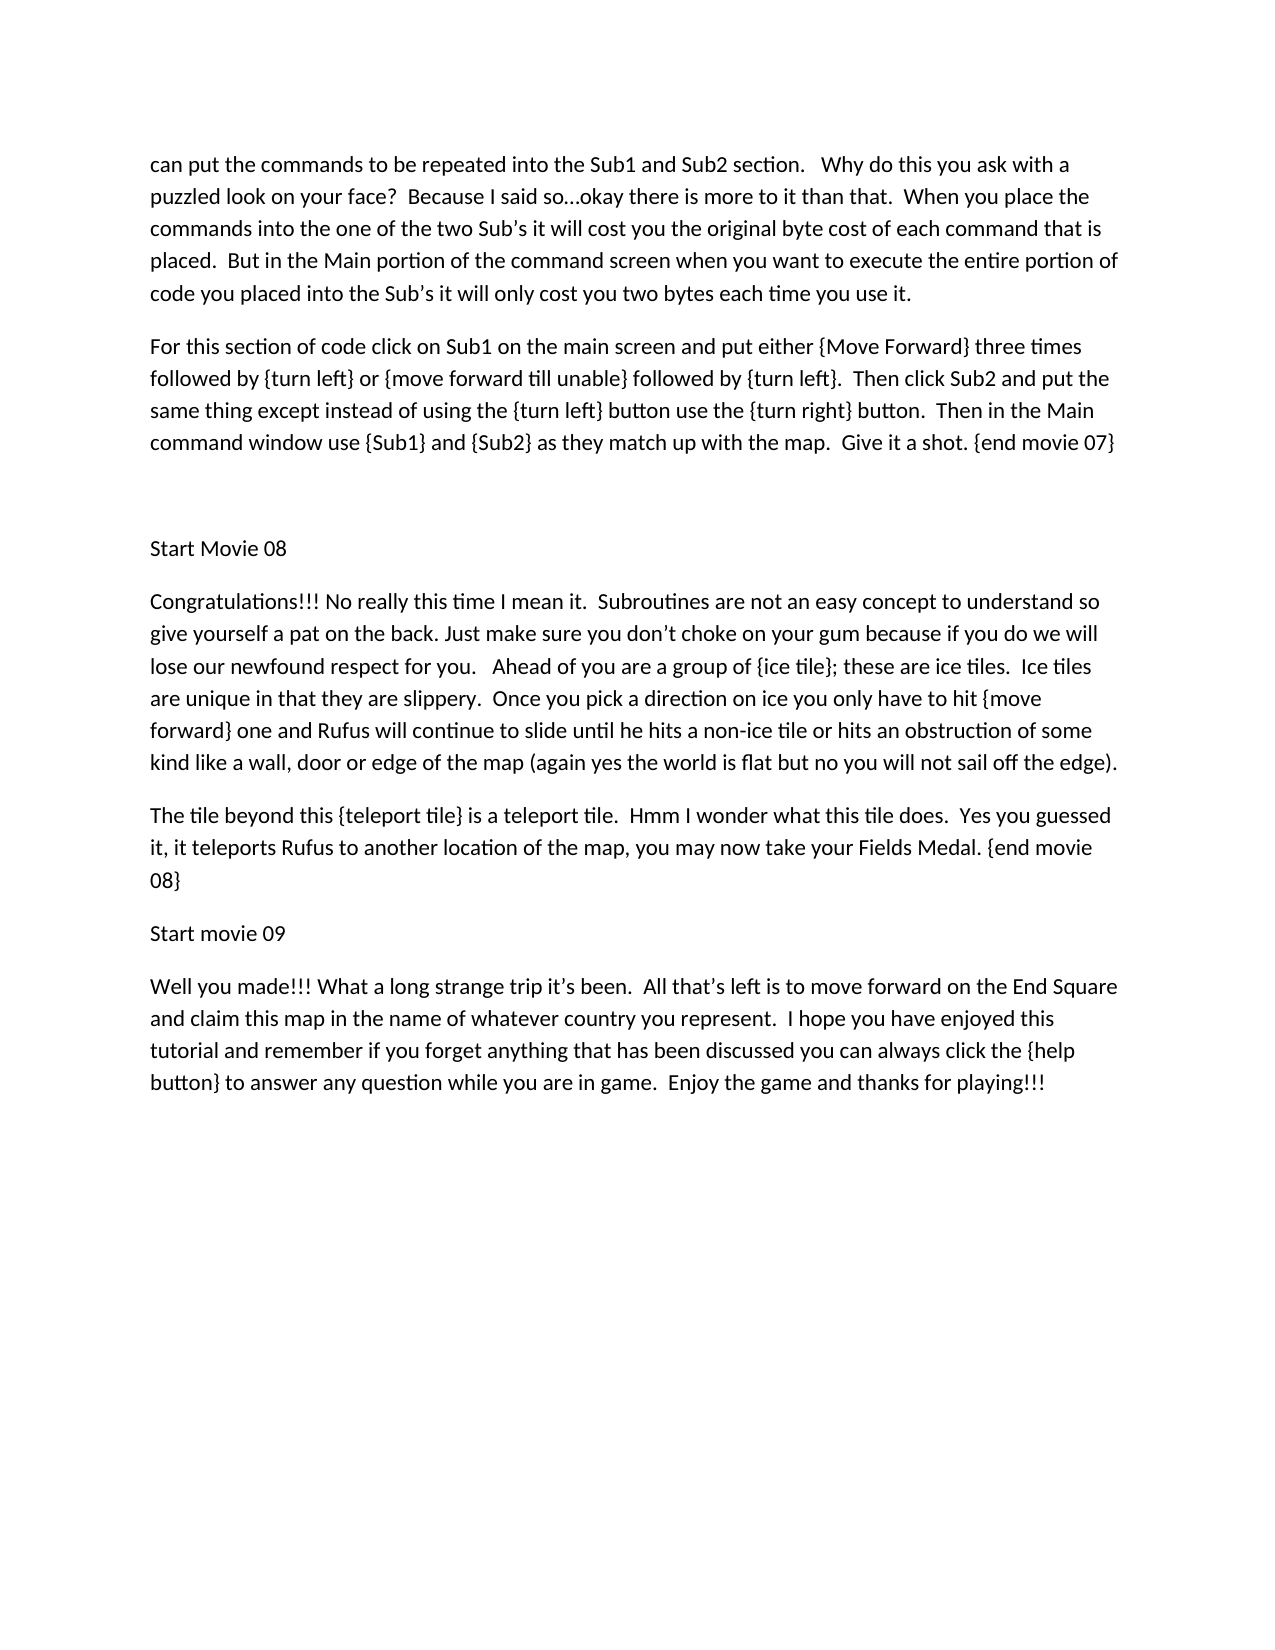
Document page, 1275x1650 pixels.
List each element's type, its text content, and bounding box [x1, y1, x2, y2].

text The tile beyond this {teleport tile} is a teleport tile. Hmm I wonder what this tile does. Yes you guessed it, it teleports Rufus to another location of the map, you may now take your Fields Medal. {end movie 08} [150, 801, 1125, 894]
text Start Movie 08 [150, 534, 1125, 562]
text Congratulations!!! No really this time I mean it. Subroutines are not an easy concept to understand so give yourself a pat on the back. Just make sure you don’t choke on your gum because if you do we will lose our newfound respect for you. Ahead of you are a group of {ice tile}; these are ice tiles. Ice tiles are unique in that they are slippery. Once you pick a direction on ice you only have to hit {move forward} one and Rufus will continue to slide until he hits a non-ice tile or hits an obstruction of some kind like a wall, door or edge of the map (again yes the world is flat but no you will not sail off the edge). [150, 587, 1125, 776]
text Well you made!!! What a long strange trip it’s been. All that’s left is to move forward on the End Square and claim this map in the name of whatever country you represent. I hope you have enjoyed this tutorial and remember if you forget anything that has been discussed you can always click the {help button} to answer any question while you are in game. Enjoy the game and thanks for playing!!! [150, 972, 1125, 1096]
text For this section of code click on Sub1 on the main screen and put either {Move Forward} three times followed by {turn left} or {move forward till unable} followed by {turn left}. Then click Sub2 and put the same thing except instead of using the {turn left} button use the {turn right} button. Then in the Main command window use {Sub1} and {Sub2} as they match up with the map. Give it a shot. {end movie 07} [150, 332, 1125, 456]
text Start movie 09 [150, 919, 1125, 947]
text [150, 150, 1125, 307]
